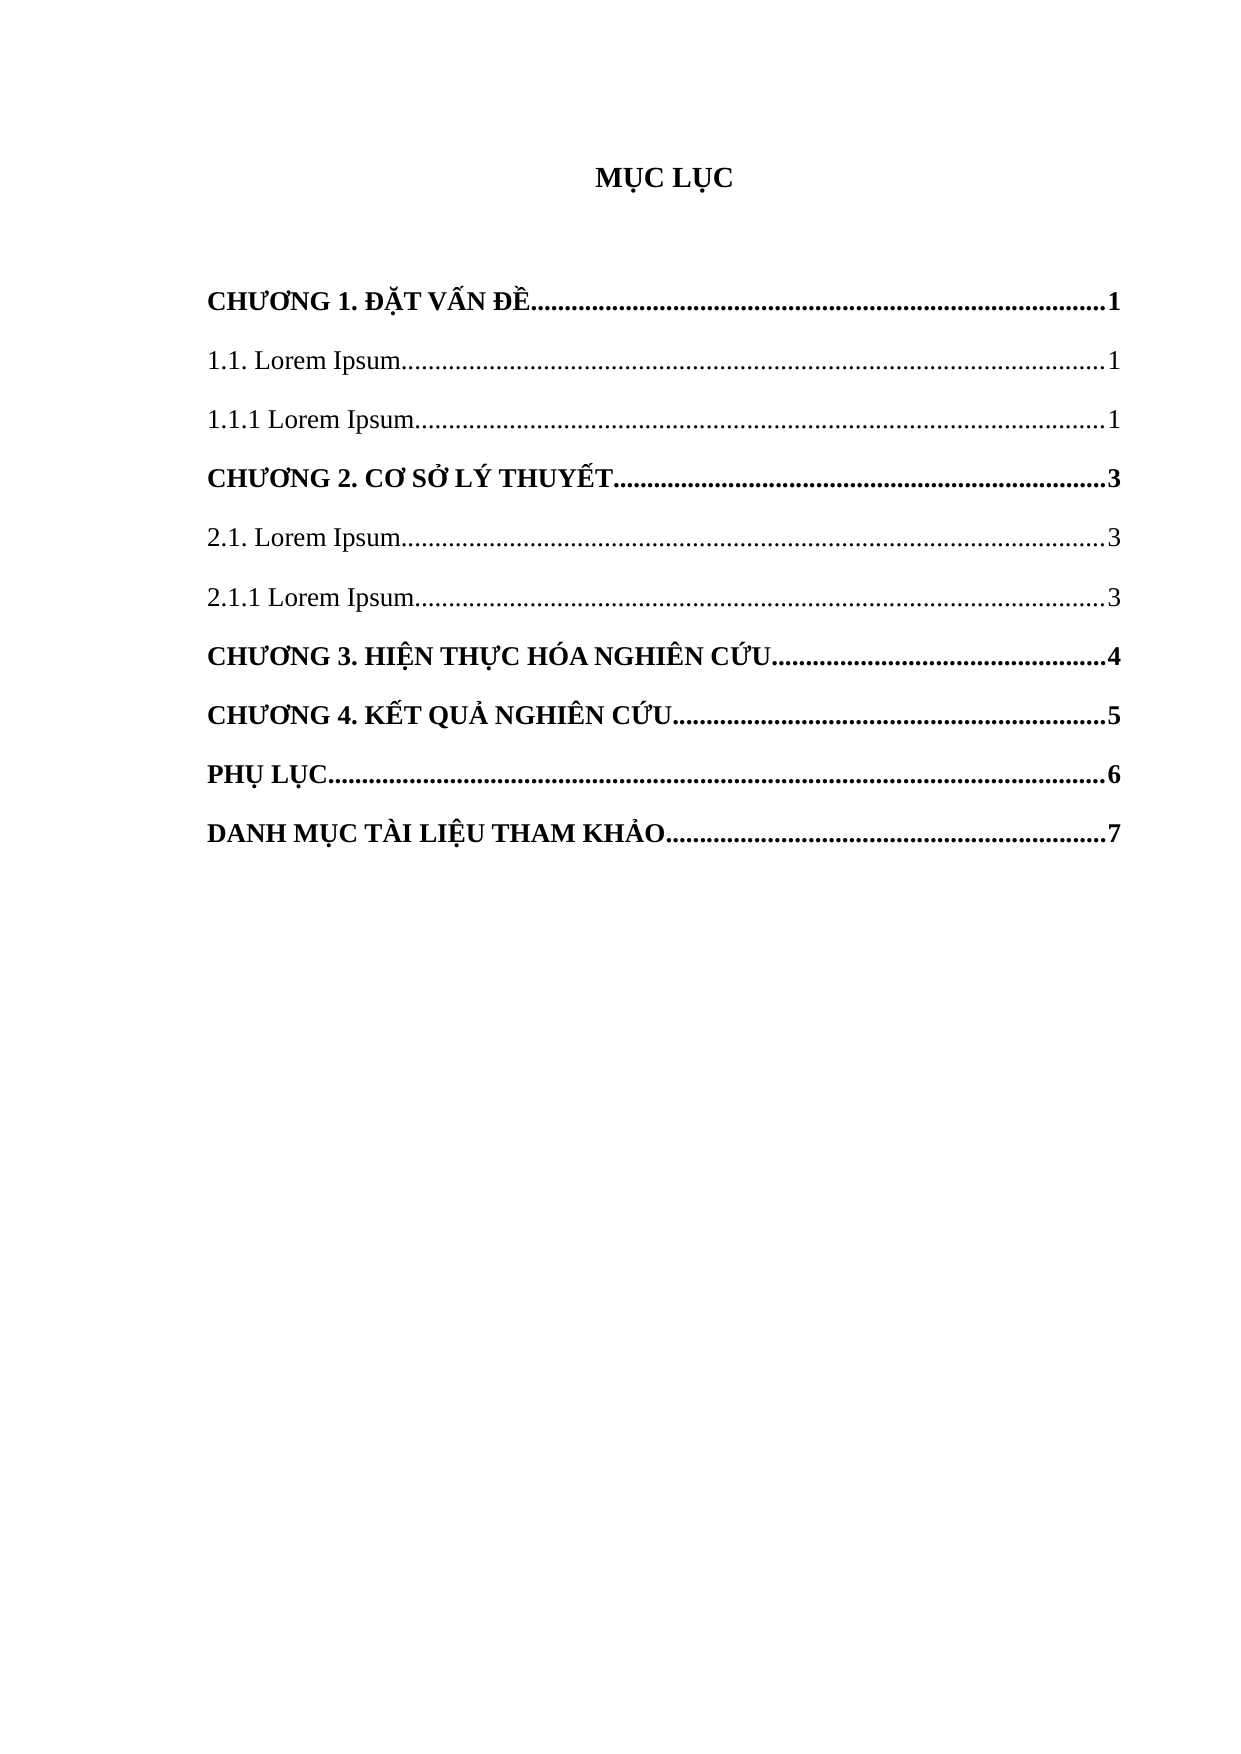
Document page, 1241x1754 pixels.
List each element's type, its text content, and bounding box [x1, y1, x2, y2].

title MỤC LỤC [207, 160, 1122, 194]
